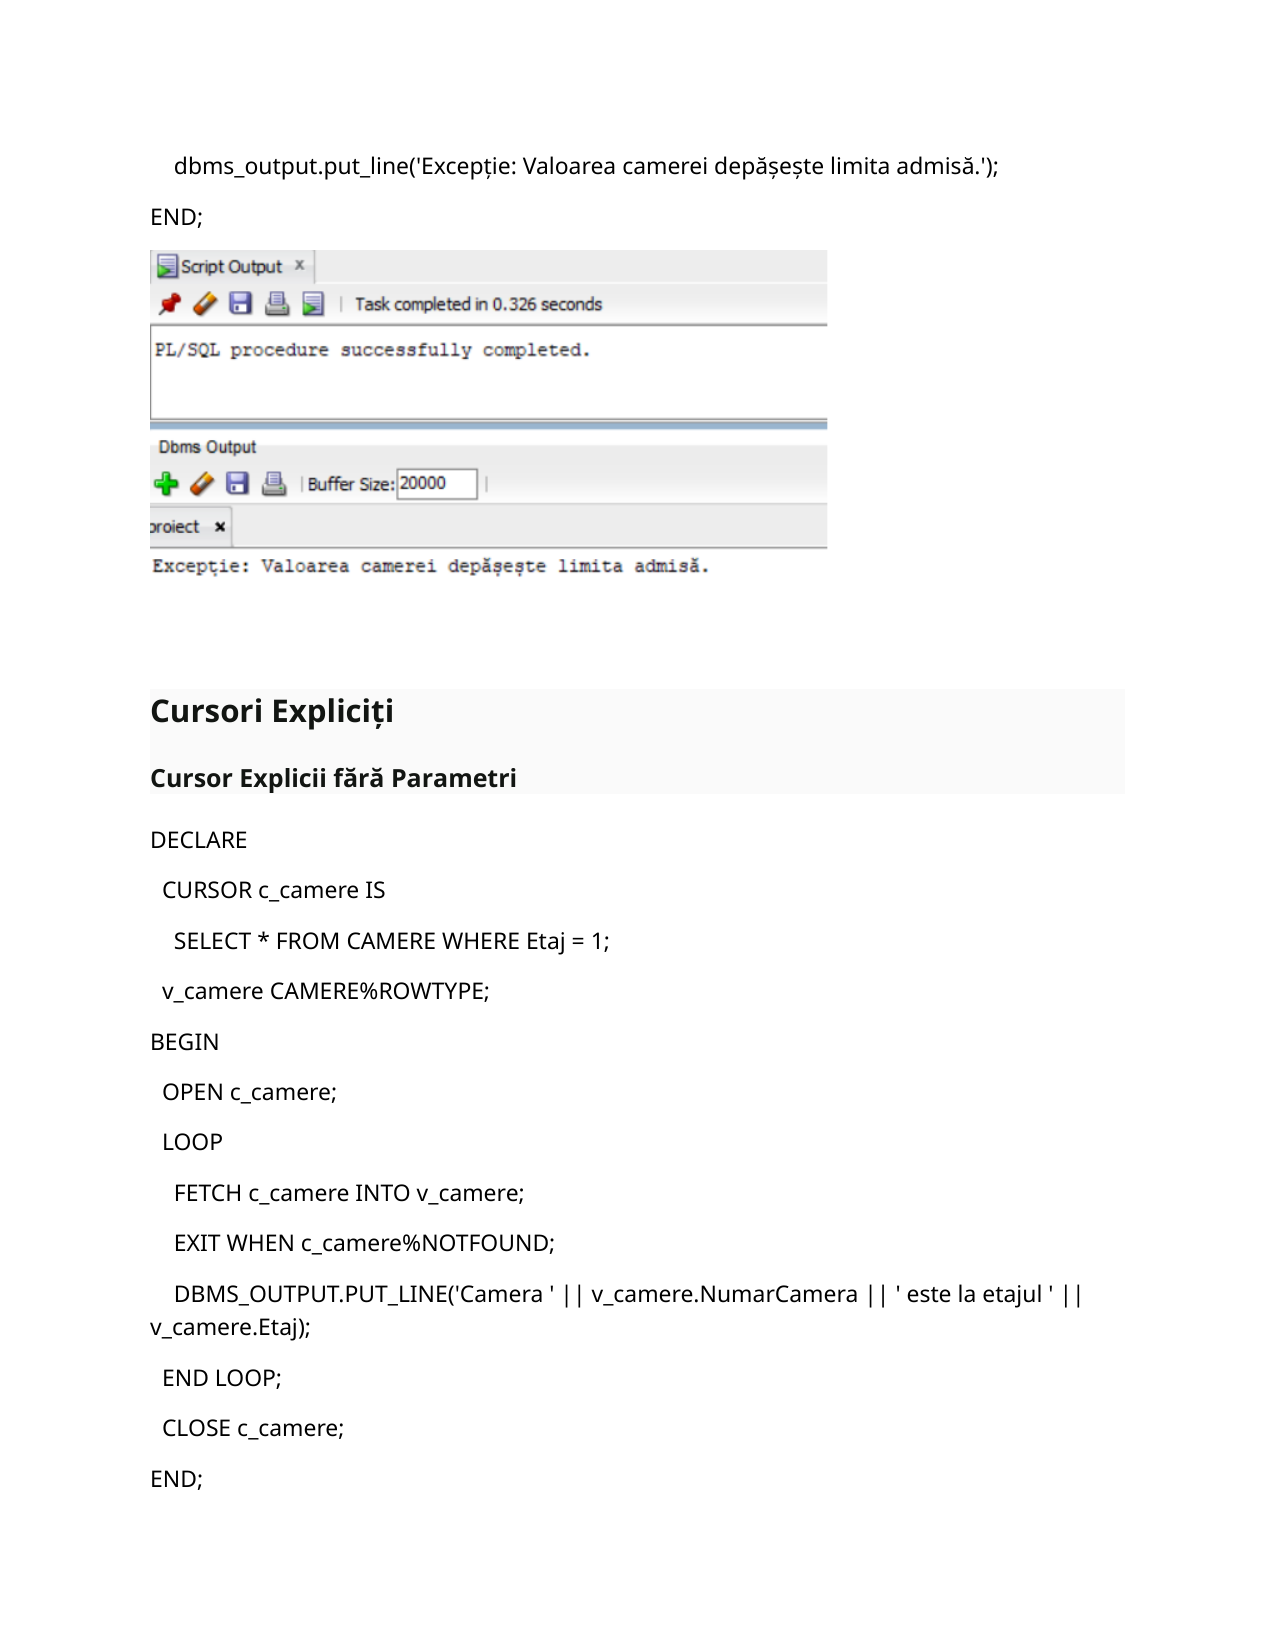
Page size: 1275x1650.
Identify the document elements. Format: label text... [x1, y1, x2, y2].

text END LOOP; [150, 1362, 1125, 1393]
text Cursori Expliciți [150, 689, 1125, 731]
text DECLARE [150, 824, 1125, 855]
text v_camere CAMERE%ROWTYPE; [150, 975, 1125, 1006]
text SELECT * FROM CAMERE WHERE Etaj = 1; [150, 924, 1125, 956]
text END; [150, 1462, 1125, 1494]
text DBMS_OUTPUT.PUT_LINE('Camera ' || v_camere.NumarCamera || ' este la etajul ' || v_camere.Etaj); [150, 1277, 1125, 1342]
text END; [150, 200, 1125, 232]
text dbms_output.put_line('Excepție: Valoarea camerei depășește limita admisă.'); [150, 150, 1125, 181]
text EXIT WHEN c_camere%NOTFOUND; [150, 1227, 1125, 1258]
text BEGIN [150, 1025, 1125, 1057]
text LOOP [150, 1126, 1125, 1157]
picture [150, 250, 828, 657]
text OPEN c_camere; [150, 1076, 1125, 1107]
text FETCH c_camere INTO v_camere; [150, 1177, 1125, 1208]
text CURSOR c_camere IS [150, 874, 1125, 905]
text Cursor Explicii fără Parametri [150, 761, 1125, 794]
text CLOSE c_camere; [150, 1412, 1125, 1443]
